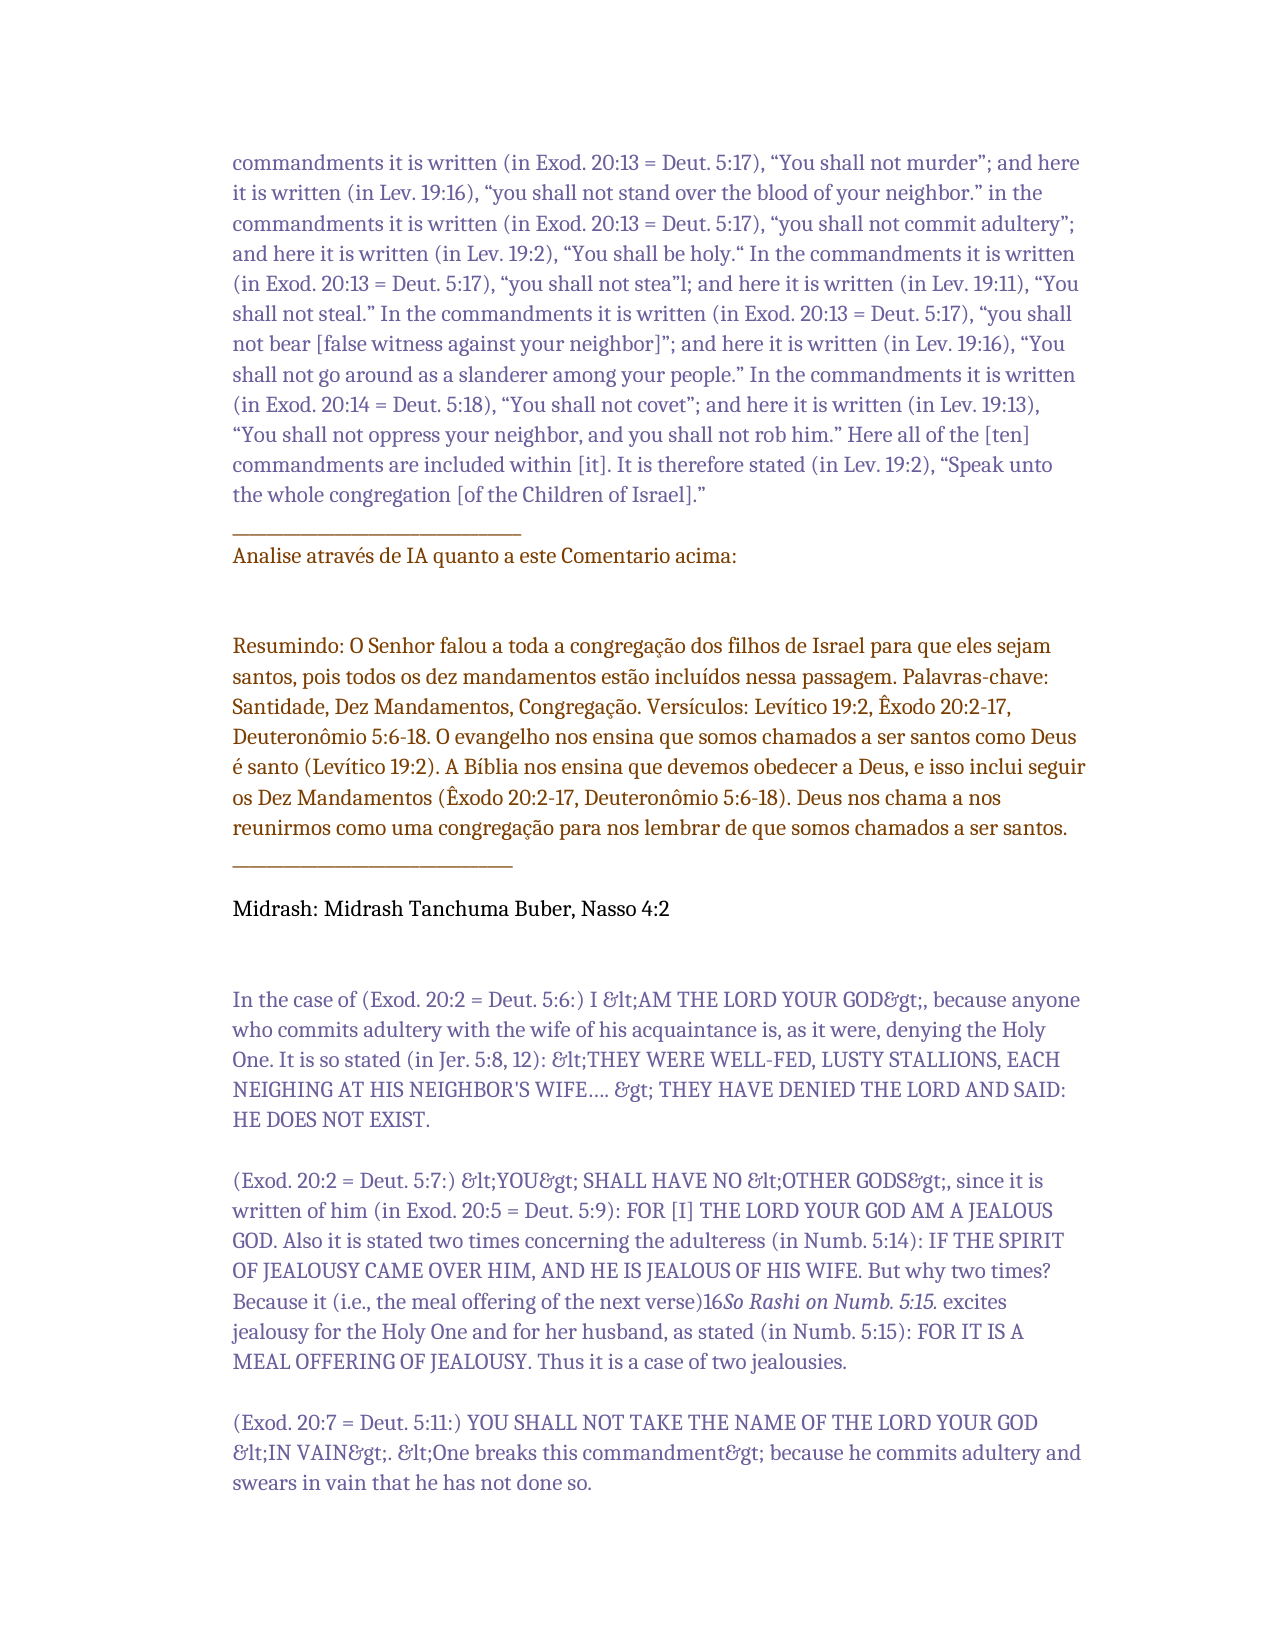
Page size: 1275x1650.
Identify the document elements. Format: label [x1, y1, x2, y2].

text [232, 150, 1087, 871]
text [232, 896, 1087, 1496]
